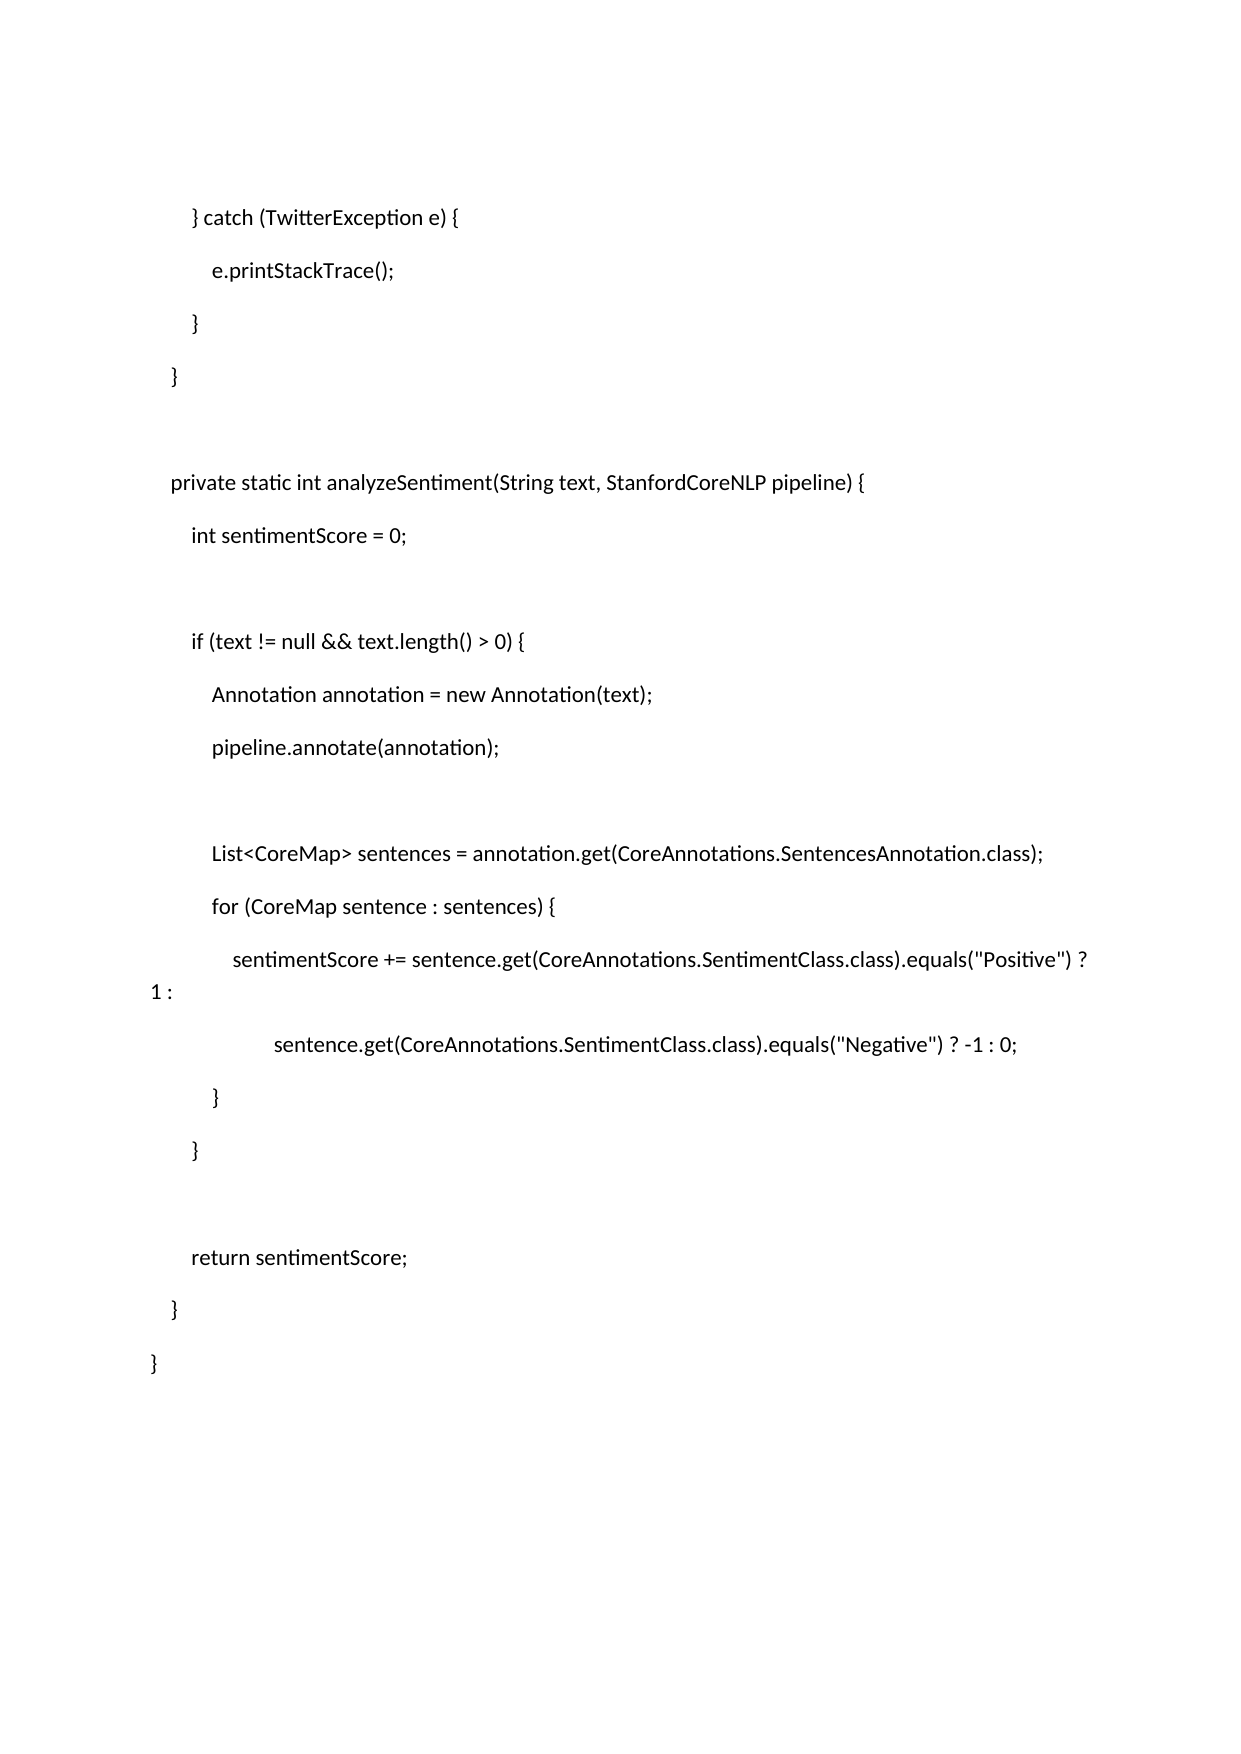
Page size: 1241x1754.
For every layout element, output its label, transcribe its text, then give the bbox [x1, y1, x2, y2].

text } [150, 1349, 1090, 1377]
text } [150, 362, 1090, 390]
text Annotation annotation = new Annotation(text); [150, 680, 1090, 708]
text } catch (TwitterException e) { [150, 203, 1090, 231]
text } [150, 1137, 1090, 1164]
text for (CoreMap sentence : sentences) { [150, 892, 1090, 920]
text private static int analyzeSentiment(String text, StanfordCoreNLP pipeline) { [150, 468, 1090, 496]
text } [150, 1296, 1090, 1324]
text sentimentScore += sentence.get(CoreAnnotations.SentimentClass.class).equals("Positive") ? 1 : [150, 945, 1090, 1006]
text e.printStackTrace(); [150, 256, 1090, 284]
text } [150, 1083, 1090, 1112]
text sentence.get(CoreAnnotations.SentimentClass.class).equals("Negative") ? -1 : 0; [150, 1031, 1090, 1058]
text int sentimentScore = 0; [150, 521, 1090, 549]
text List<CoreMap> sentences = annotation.get(CoreAnnotations.SentencesAnnotation.class); [150, 839, 1090, 867]
text pipeline.annotate(annotation); [150, 733, 1090, 761]
text if (text != null && text.length() > 0) { [150, 627, 1090, 655]
text return sentimentScore; [150, 1243, 1090, 1271]
text } [150, 309, 1090, 337]
